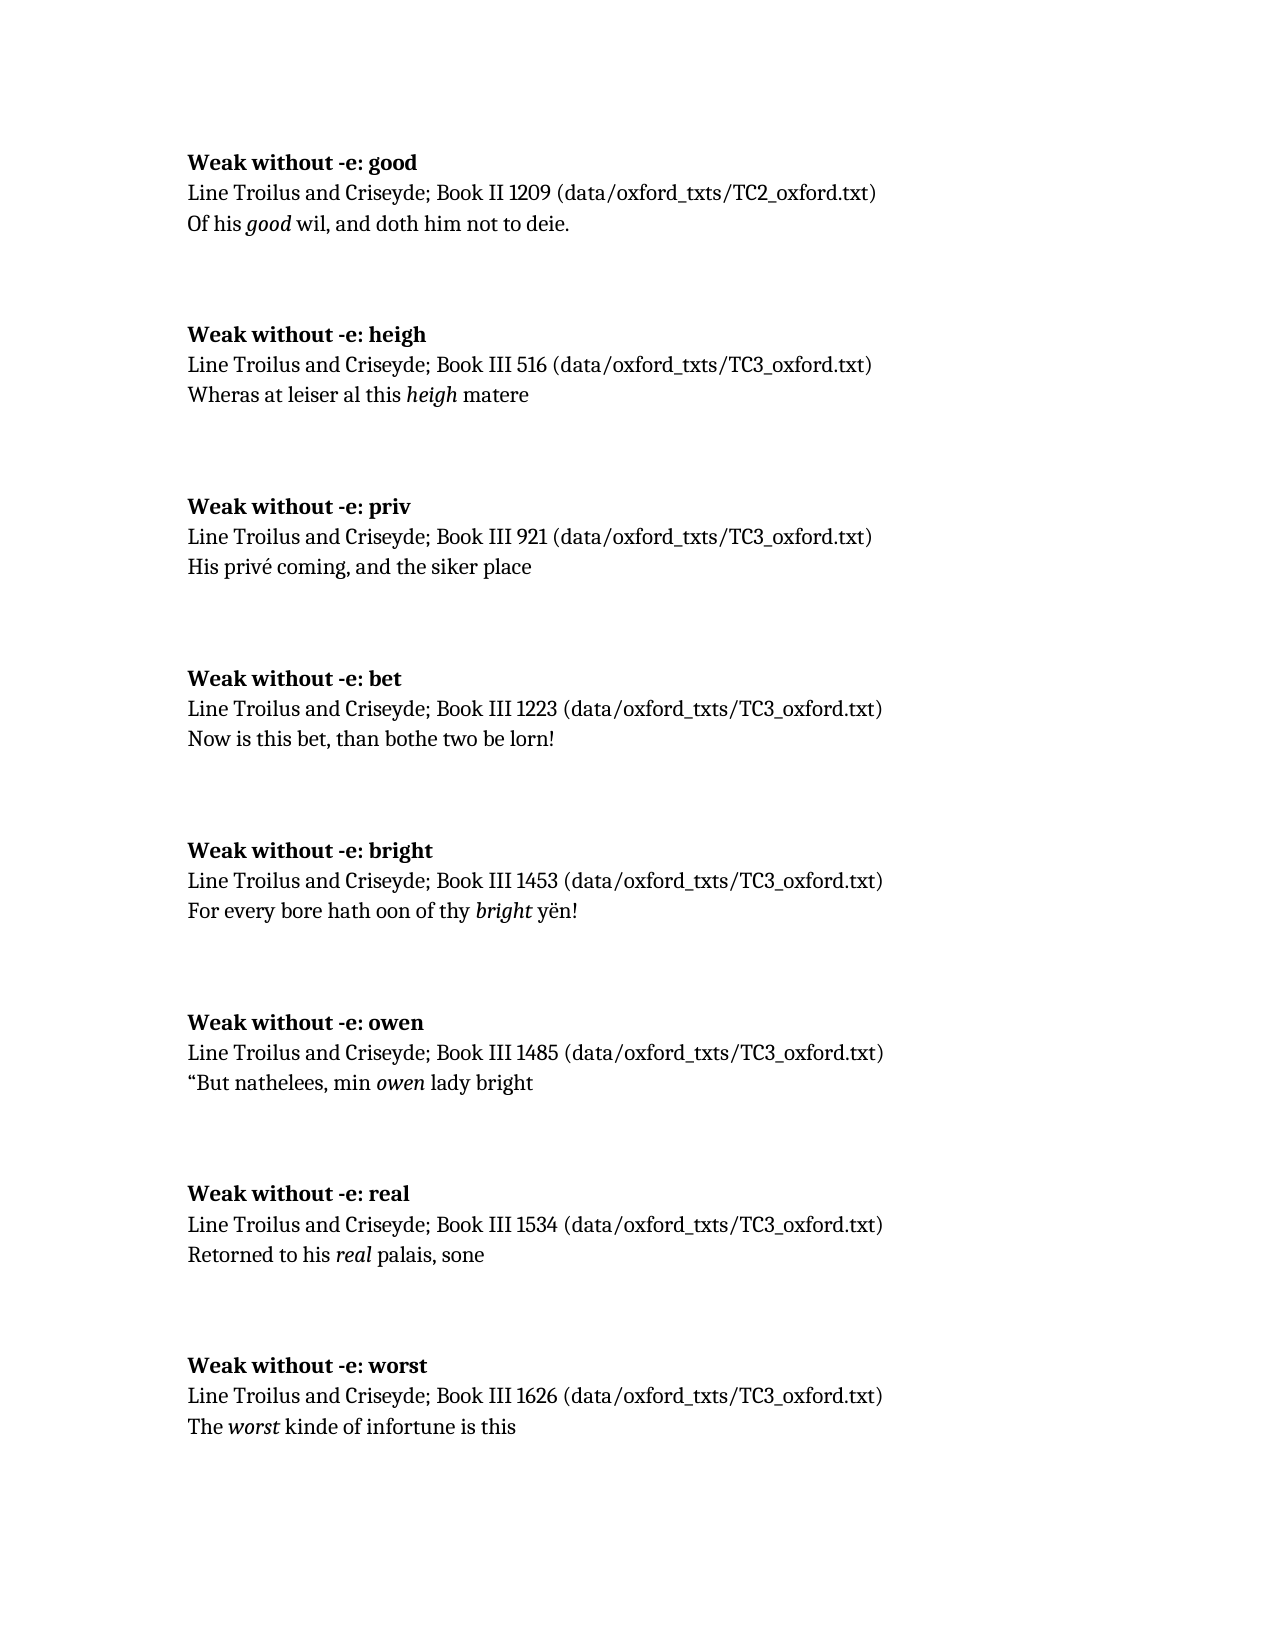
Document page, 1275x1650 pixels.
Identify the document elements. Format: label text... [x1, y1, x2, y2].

text Weak without -e: good Line Troilus and Criseyde; Book II 1209 (data/oxford_txts/TC2_oxford.txt) Of his good wil, and doth him not to deie. [187, 150, 1087, 297]
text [187, 1353, 1087, 1440]
text Weak without -e: real Line Troilus and Criseyde; Book III 1534 (data/oxford_txts/TC3_oxford.txt) Retorned to his real palais, sone [187, 1181, 1087, 1328]
text Weak without -e: owen Line Troilus and Criseyde; Book III 1485 (data/oxford_txts/TC3_oxford.txt) “But nathelees, min owen lady bright [187, 1009, 1087, 1157]
text Weak without -e: bright Line Troilus and Criseyde; Book III 1453 (data/oxford_txts/TC3_oxford.txt) For every bore hath oon of thy bright yën! [187, 837, 1087, 985]
text Weak without -e: heigh Line Troilus and Criseyde; Book III 516 (data/oxford_txts/TC3_oxford.txt) Wheras at leiser al this heigh matere [187, 322, 1087, 469]
text Weak without -e: bet Line Troilus and Criseyde; Book III 1223 (data/oxford_txts/TC3_oxford.txt) Now is this bet, than bothe two be lorn! [187, 666, 1087, 813]
text Weak without -e: priv Line Troilus and Criseyde; Book III 921 (data/oxford_txts/TC3_oxford.txt) His privé coming, and the siker place [187, 494, 1087, 641]
